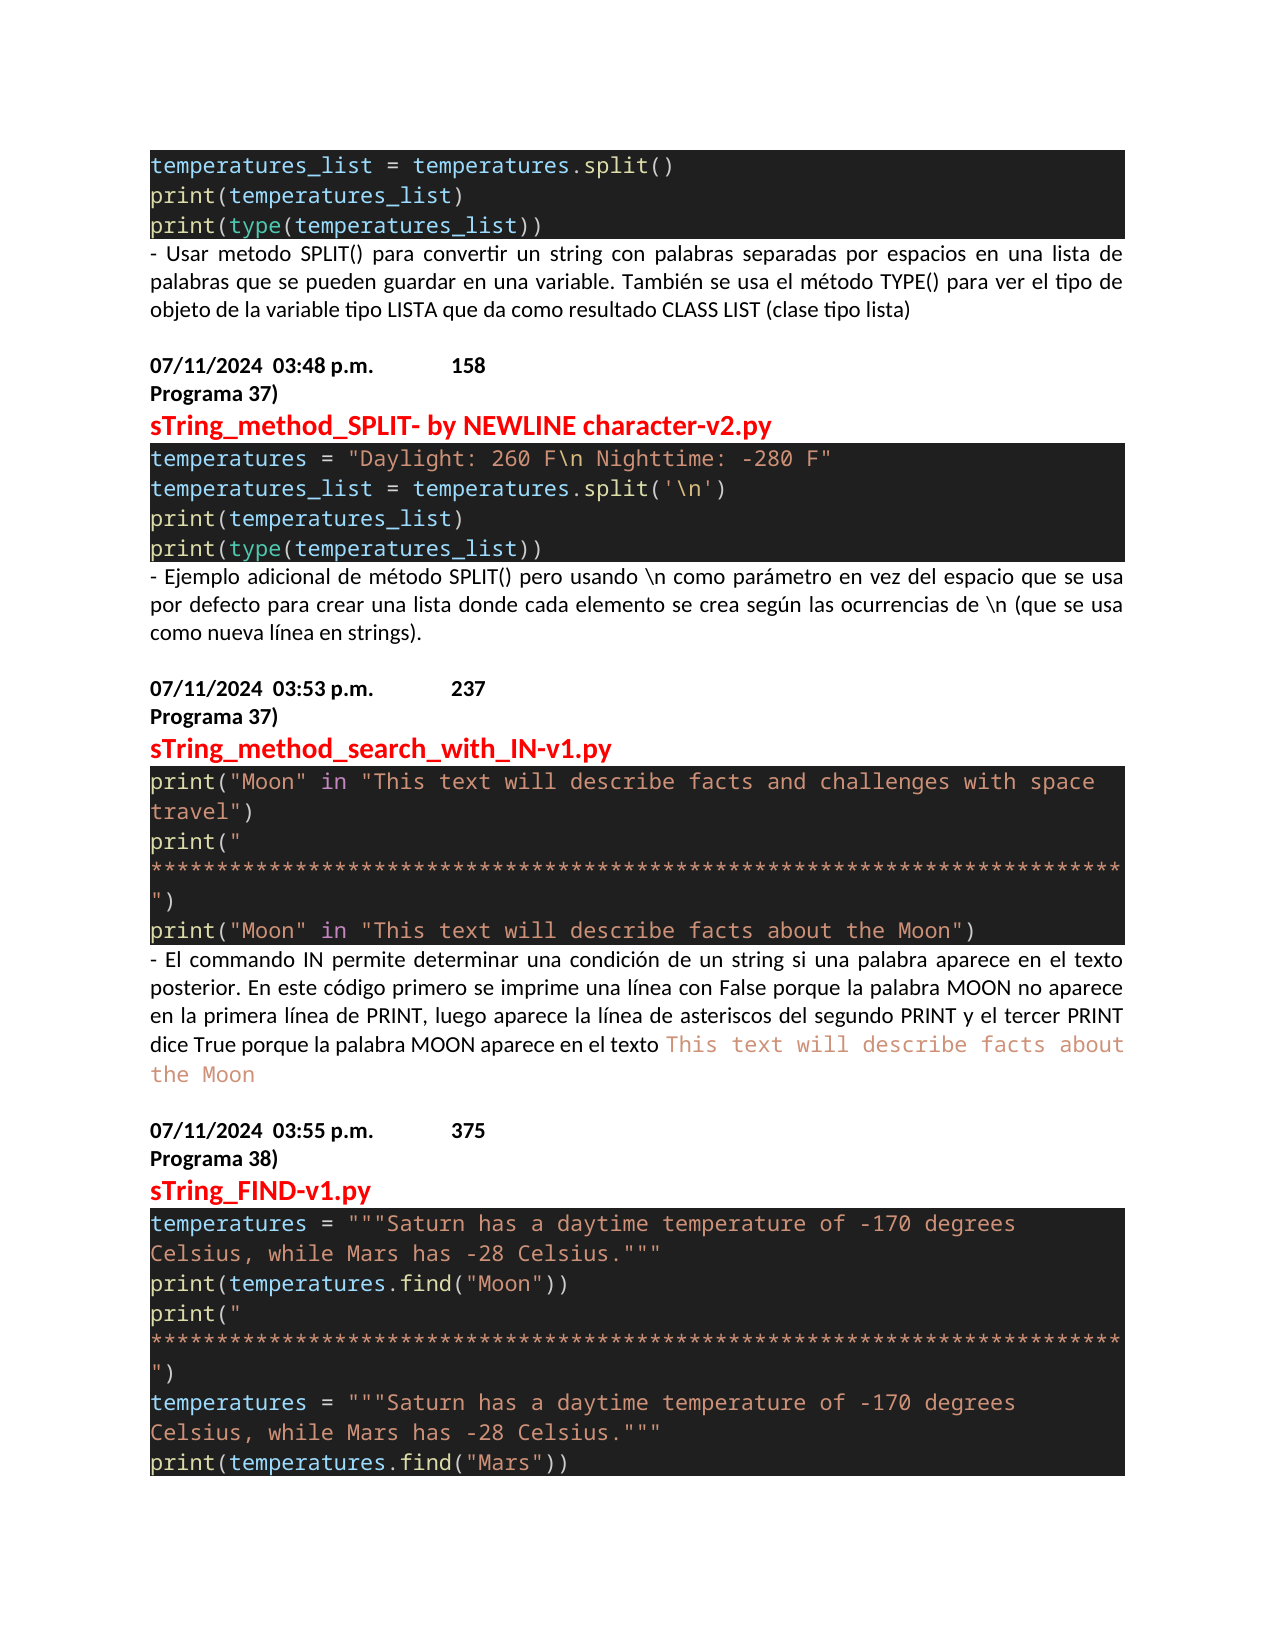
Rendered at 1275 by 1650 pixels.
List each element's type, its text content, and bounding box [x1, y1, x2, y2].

text print(type(temperatures_list)) [150, 209, 1125, 239]
text sTring_method_search_with_IN-v1.py [150, 730, 1125, 766]
text 07/11/2024 03:53 p.m. 237 [150, 674, 1125, 702]
text print(temperatures_list) [150, 503, 1125, 532]
text temperatures = """Saturn has a daytime temperature of -170 degrees Celsius, while Mars has -28 Celsius.""" [150, 1387, 1125, 1446]
text temperatures = """Saturn has a daytime temperature of -170 degrees Celsius, while Mars has -28 Celsius.""" [150, 1208, 1125, 1268]
text print(type(temperatures_list)) [150, 532, 1125, 562]
text sTring_FIND-v1.py [150, 1172, 1125, 1208]
text print(temperatures.find("Mars")) [150, 1446, 1125, 1476]
text temperatures_list = temperatures.split('\n') [150, 473, 1125, 503]
text print("Moon" in "This text will describe facts and challenges with space travel") [150, 766, 1125, 826]
text 07/11/2024 03:48 p.m. 158 [150, 351, 1125, 379]
text Programa 37) [150, 702, 1125, 730]
text temperatures = "Daylight: 260 F\n Nighttime: -280 F" [150, 443, 1125, 473]
text print(" ************************************************************************** ") [150, 1297, 1125, 1387]
text print(" ************************************************************************** ") [150, 826, 1125, 915]
text 07/11/2024 03:55 p.m. 375 [150, 1116, 1125, 1144]
text print(temperatures.find("Moon")) [150, 1268, 1125, 1297]
text sTring_method_SPLIT- by NEWLINE character-v2.py [150, 407, 1125, 443]
text - Ejemplo adicional de método SPLIT() pero usando \n como parámetro en vez del espacio que se usa por defecto para crear una lista donde cada elemento se crea según las ocurrencias de \n (que se usa como nueva línea en strings). [150, 562, 1125, 646]
text print(temperatures_list) [150, 180, 1125, 209]
text print("Moon" in "This text will describe facts about the Moon") [150, 915, 1125, 945]
text - Usar metodo SPLIT() para convertir un string con palabras separadas por espacios en una lista de palabras que se pueden guardar en una variable. También se usa el método TYPE() para ver el tipo de objeto de la variable tipo LISTA que da como resultado CLASS LIST (clase tipo lista) [150, 239, 1125, 323]
text - El commando IN permite determinar una condición de un string si una palabra aparece en el texto posterior. En este código primero se imprime una línea con False porque la palabra MOON no aparece en la primera línea de PRINT, luego aparece la línea de asteriscos del segundo PRINT y el tercer PRINT dice True porque la palabra MOON aparece en el texto This text will describe facts about the Moon [150, 945, 1125, 1088]
text Programa 38) [150, 1144, 1125, 1172]
text Programa 37) [150, 379, 1125, 407]
text temperatures_list = temperatures.split() [150, 150, 1125, 180]
